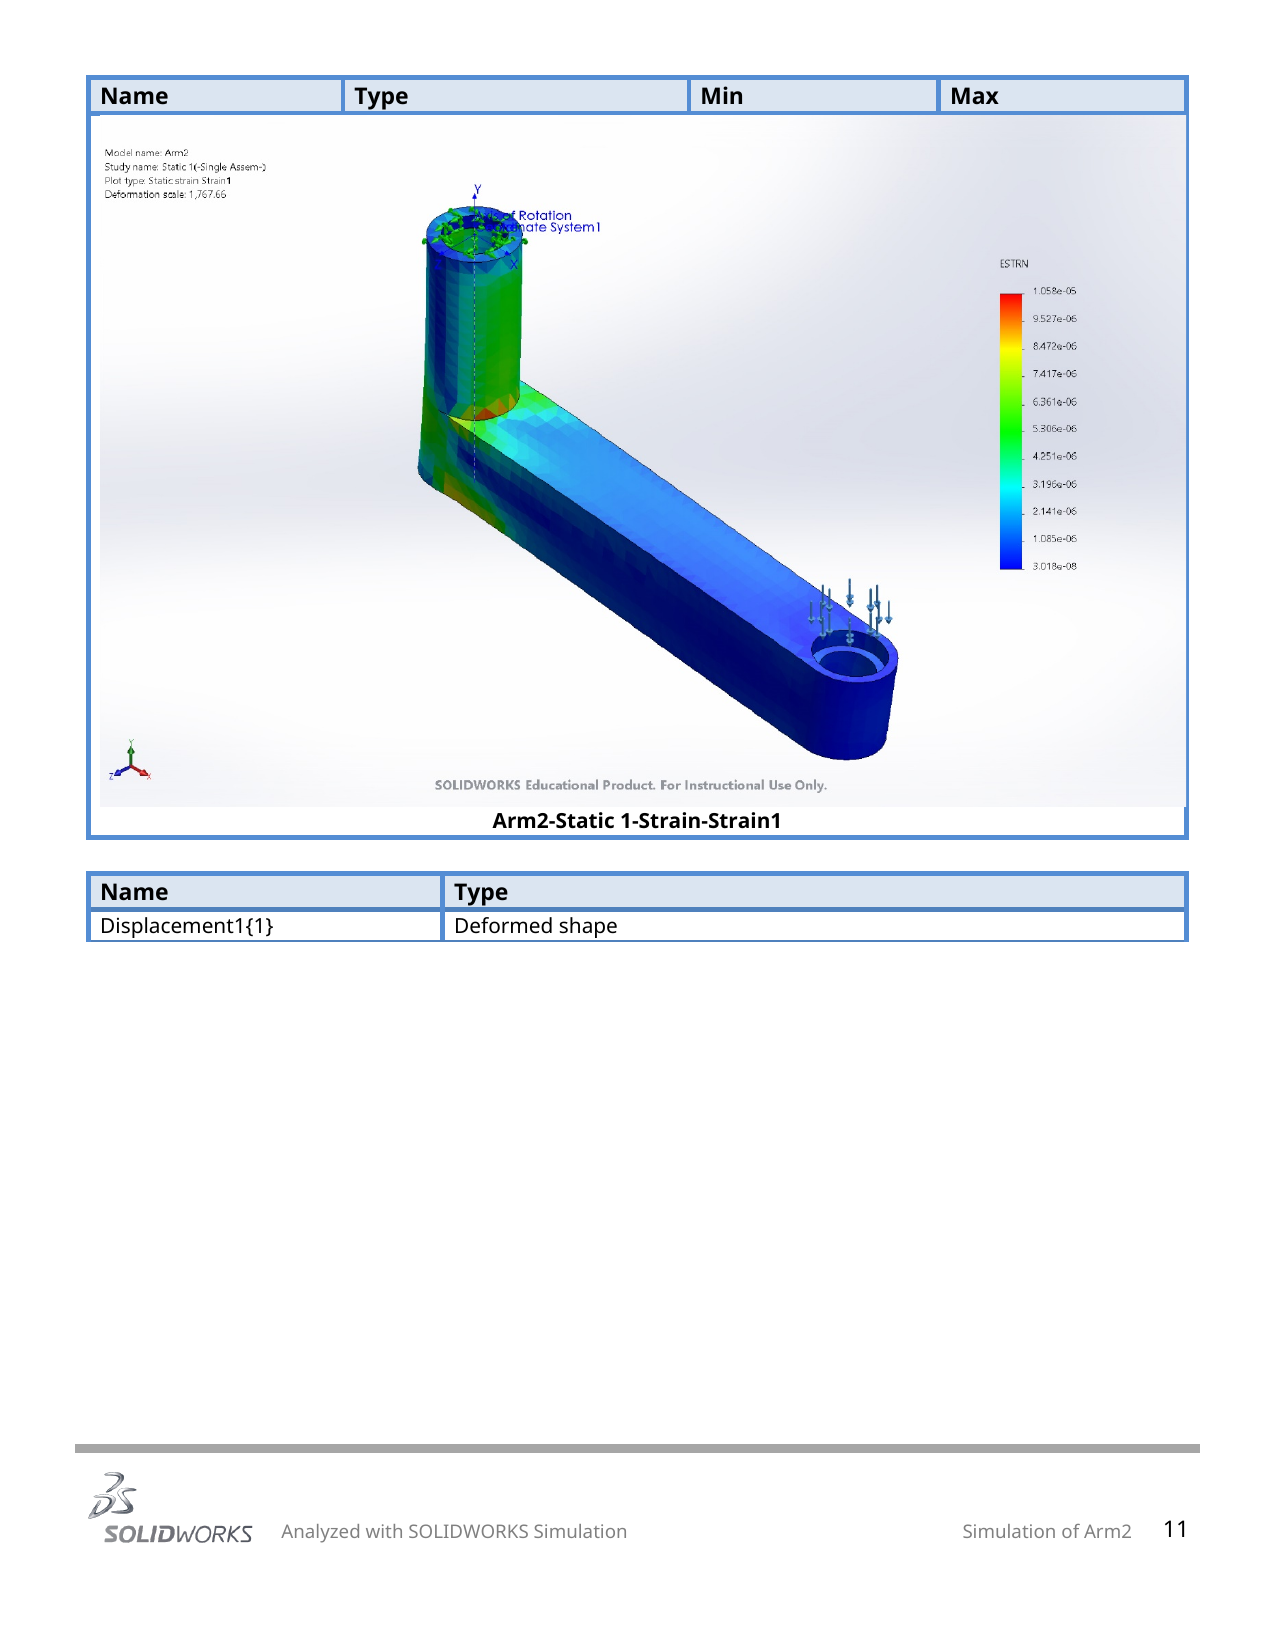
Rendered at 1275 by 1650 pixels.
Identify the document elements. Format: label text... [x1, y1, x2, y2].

picture [100, 115, 1187, 807]
table_header Study Results [75, 75, 1200, 942]
picture [86, 1453, 254, 1544]
